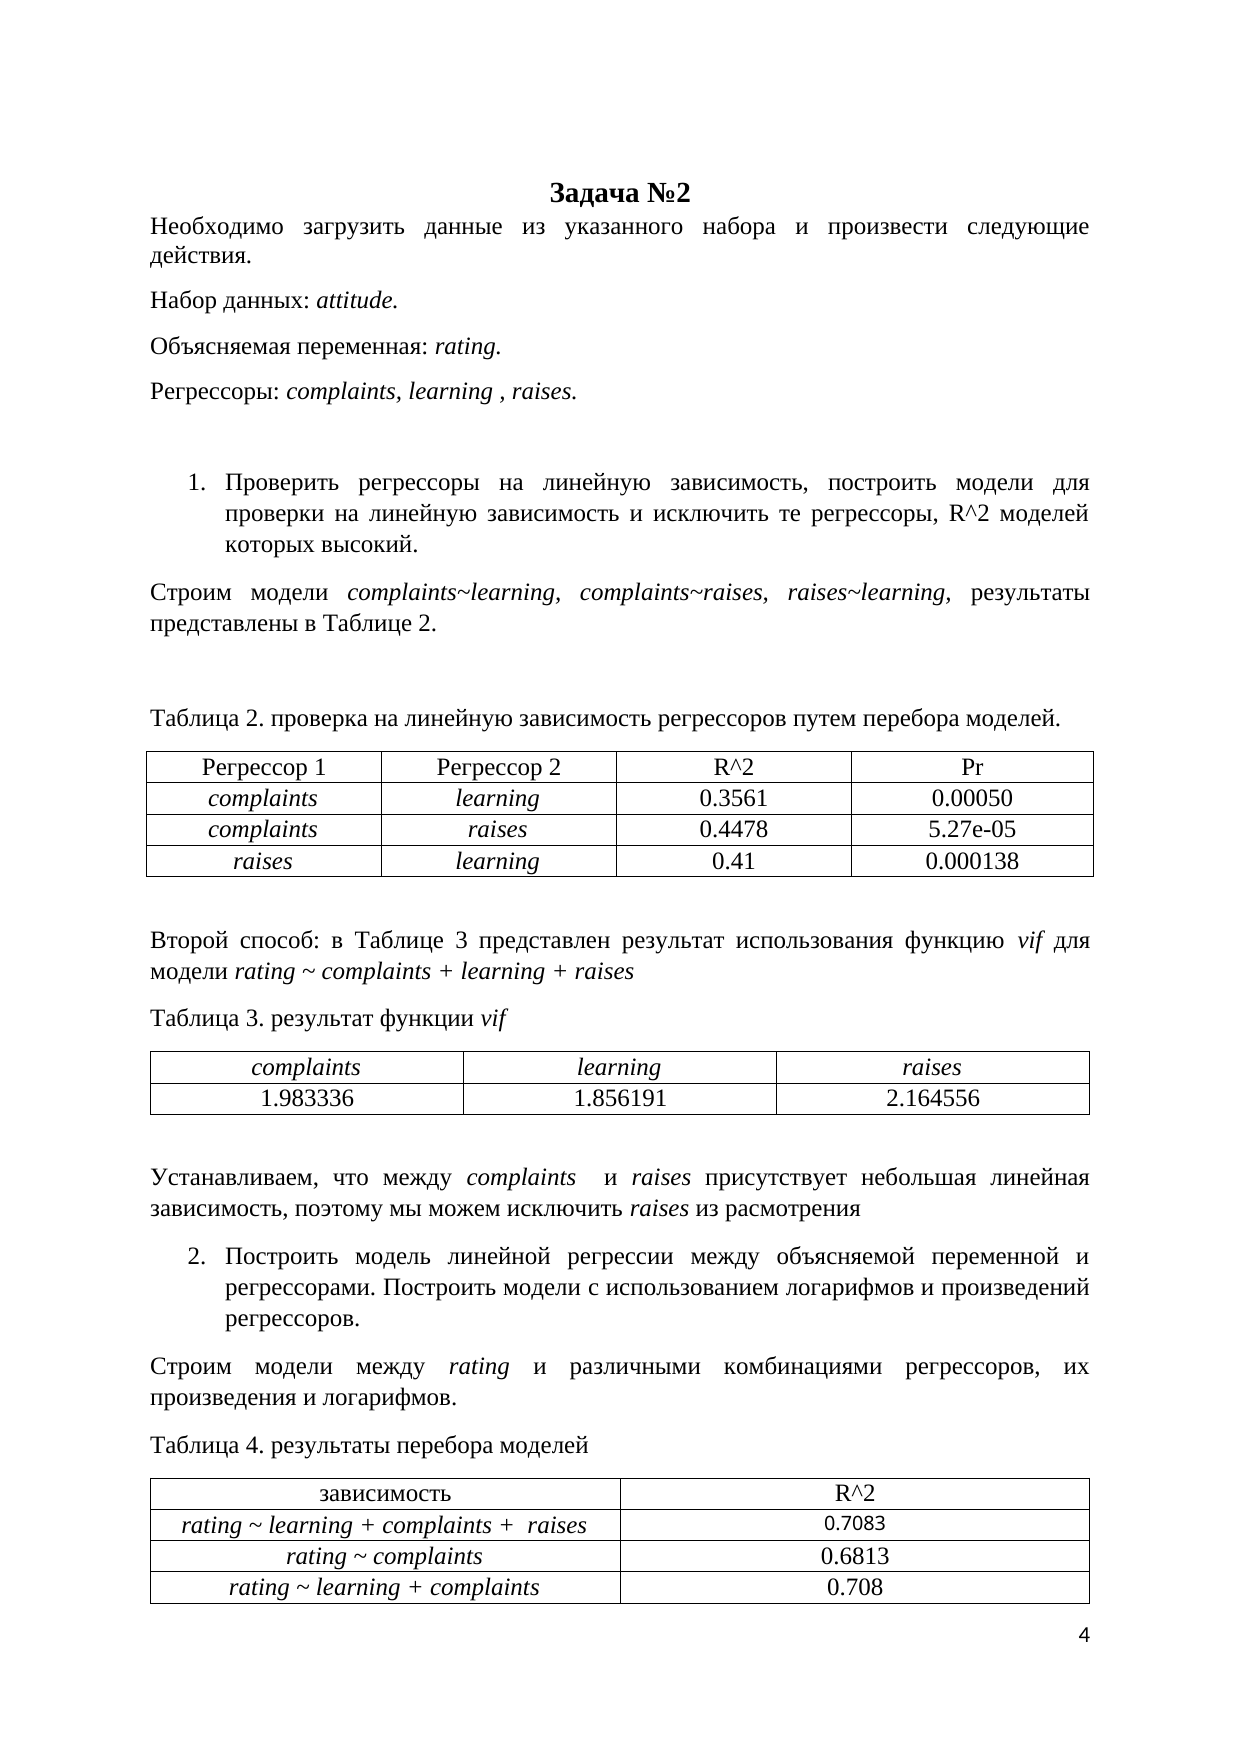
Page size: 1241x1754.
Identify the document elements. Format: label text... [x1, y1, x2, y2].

table_cell complaints [147, 783, 381, 813]
text Набор данных: attitude. [150, 285, 1090, 314]
table_cell complaints [147, 815, 381, 845]
text Устанавливаем, что между complaints и raises присутствует небольшая линейная зависимость, поэтому мы можем исключить raises из расмотрения [150, 1162, 1090, 1222]
table_cell 0.000138 [852, 846, 1093, 876]
table_cell 0.7083 [621, 1510, 1089, 1540]
table_header зависимость [151, 1479, 620, 1509]
text Строим модели между rating и различными комбинациями регрессоров, их произведения и логарифмов. [150, 1351, 1090, 1411]
table_cell 2.164556 [777, 1084, 1089, 1114]
table_cell learning [382, 783, 616, 813]
table_cell rating ~ learning + complaints [151, 1572, 620, 1602]
table_cell 0.3561 [617, 783, 851, 813]
table_header complaints [151, 1052, 463, 1082]
table_header Регрессор 2 [382, 752, 616, 782]
table_cell raises [382, 815, 616, 845]
text Объясняемая переменная: rating. [150, 331, 1090, 359]
table_cell 5.27e-05 [852, 815, 1093, 845]
table_header R^2 [617, 752, 851, 782]
table_cell 0.00050 [852, 783, 1093, 813]
table_cell raises [147, 846, 381, 876]
table_cell 0.708 [621, 1572, 1089, 1602]
text Таблица 2. проверка на линейную зависимость регрессоров путем перебора моделей. [150, 703, 1090, 732]
table_cell 1.983336 [151, 1084, 463, 1114]
table_header raises [777, 1052, 1089, 1082]
table_cell 0.6813 [621, 1541, 1089, 1571]
text Необходимо загрузить данные из указанного набора и произвести следующие действия. [150, 211, 1090, 269]
text Строим модели complaints~learning, complaints~raises, raises~learning, результаты представлены в Таблице 2. [150, 577, 1090, 637]
table_cell 0.41 [617, 846, 851, 876]
table_cell rating ~ learning + complaints + raises [151, 1510, 620, 1540]
subtitle Задача №2 [150, 175, 1090, 208]
table_cell learning [382, 846, 616, 876]
text Таблица 4. результаты перебора моделей [150, 1430, 1090, 1458]
text Регрессоры: complaints, learning , raises. [150, 376, 1090, 405]
table_header R^2 [621, 1479, 1089, 1509]
table_header learning [464, 1052, 776, 1082]
text Таблица 3. результат функции vif [150, 1003, 1090, 1032]
table_cell 0.4478 [617, 815, 851, 845]
list Проверить регрессоры на линейную зависимость, построить модели для проверки на линейную зависимость и исключить те регрессоры, R^2 моделей которых высокий. [187, 467, 1090, 558]
text Второй способ: в Таблице 3 представлен результат использования функцию vif для модели rating ~ complaints + learning + raises [150, 925, 1090, 984]
table_header Pr [852, 752, 1093, 782]
table_cell 1.856191 [464, 1084, 776, 1114]
table_cell rating ~ complaints [151, 1541, 620, 1571]
table_header Регрессор 1 [147, 752, 381, 782]
list Построить модель линейной регрессии между объясняемой переменной и регрессорами. Построить модели с использованием логарифмов и произведений регрессоров. [187, 1241, 1090, 1332]
